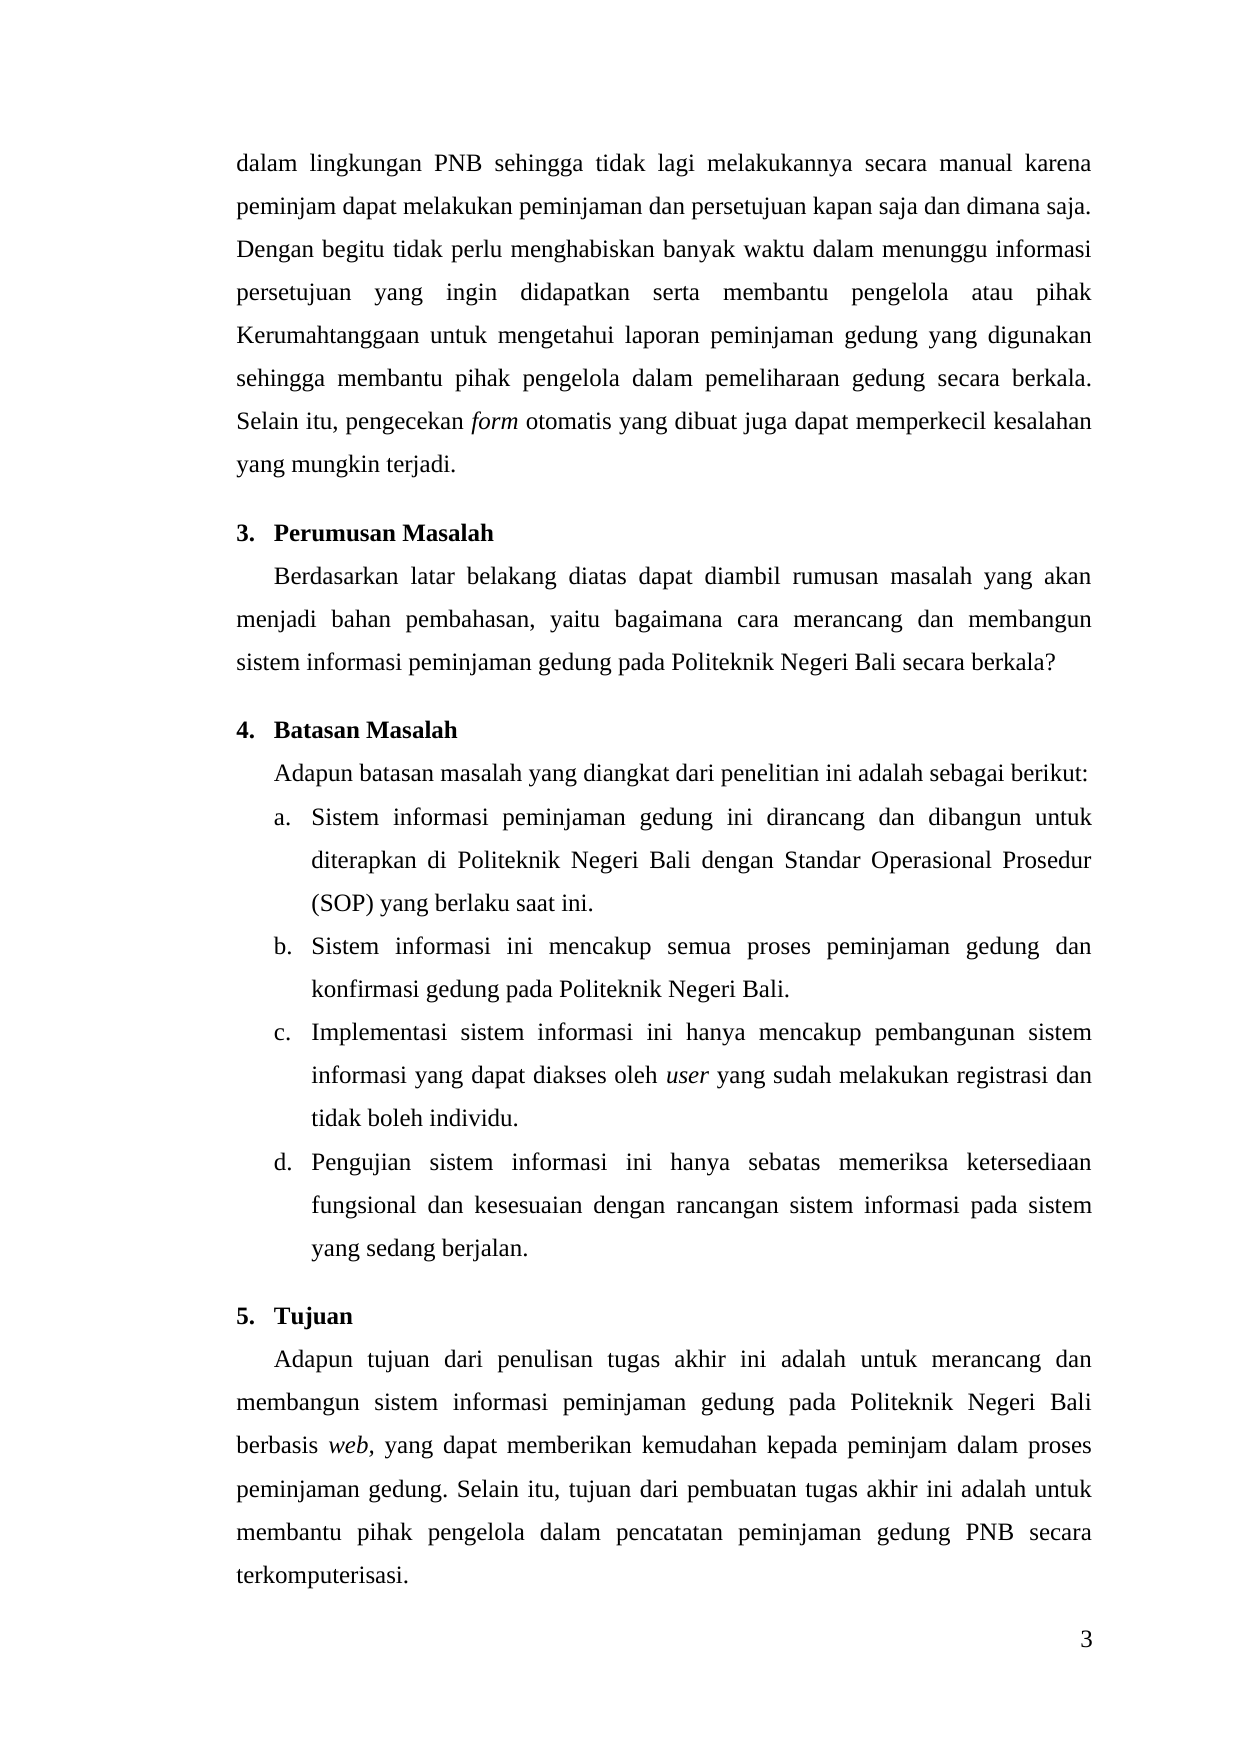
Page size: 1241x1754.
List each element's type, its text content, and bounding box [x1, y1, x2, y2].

list Batasan Masalah [236, 715, 1092, 744]
list Tujuan [236, 1301, 1092, 1330]
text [236, 148, 1092, 478]
list Sistem informasi peminjaman gedung ini dirancang dan dibangun untuk diterapkan di Politeknik Negeri Bali dengan Standar Operasional Prosedur (SOP) yang berlaku saat ini. [274, 802, 1092, 917]
text Adapun tujuan dari penulisan tugas akhir ini adalah untuk merancang dan membangun sistem informasi peminjaman gedung pada Politeknik Negeri Bali berbasis web, yang dapat memberikan kemudahan kepada peminjam dalam proses peminjaman gedung. Selain itu, tujuan dari pembuatan tugas akhir ini adalah untuk membantu pihak pengelola dalam pencatatan peminjaman gedung PNB secara terkomputerisasi. [236, 1344, 1092, 1589]
list Sistem informasi ini mencakup semua proses peminjaman gedung dan konfirmasi gedung pada Politeknik Negeri Bali. [274, 931, 1092, 1003]
list Adapun batasan masalah yang diangkat dari penelitian ini adalah sebagai berikut: [274, 758, 1092, 787]
list Pengujian sistem informasi ini hanya sebatas memeriksa ketersediaan fungsional dan kesesuaian dengan rancangan sistem informasi pada sistem yang sedang berjalan. [274, 1147, 1092, 1262]
list Implementasi sistem informasi ini hanya mencakup pembangunan sistem informasi yang dapat diakses oleh user yang sudah melakukan registrasi dan tidak boleh individu. [274, 1017, 1092, 1132]
text Berdasarkan latar belakang diatas dapat diambil rumusan masalah yang akan menjadi bahan pembahasan, yaitu bagaimana cara merancang dan membangun sistem informasi peminjaman gedung pada Politeknik Negeri Bali secara berkala? [236, 561, 1092, 676]
list Perumusan Masalah [236, 518, 1092, 547]
